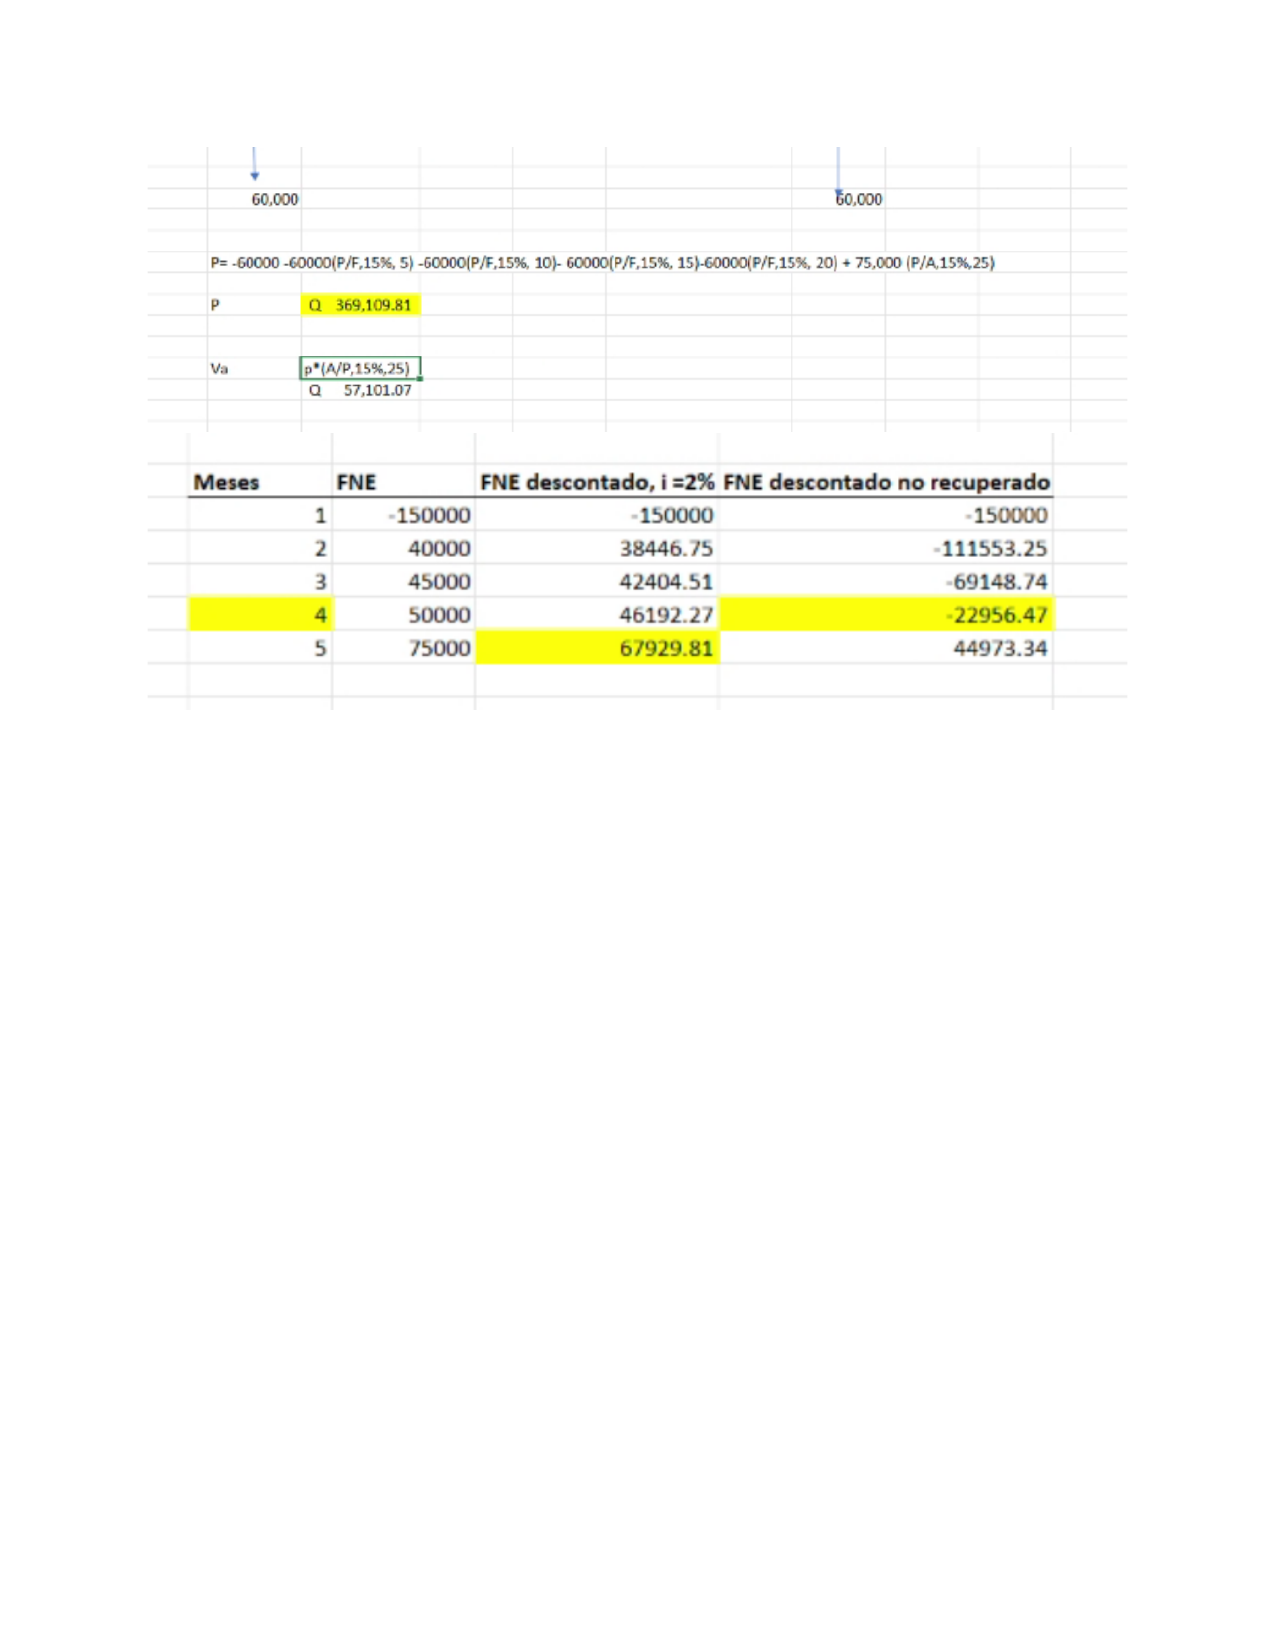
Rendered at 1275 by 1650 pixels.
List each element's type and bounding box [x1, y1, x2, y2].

picture [147, 433, 1128, 710]
picture [147, 147, 1128, 432]
